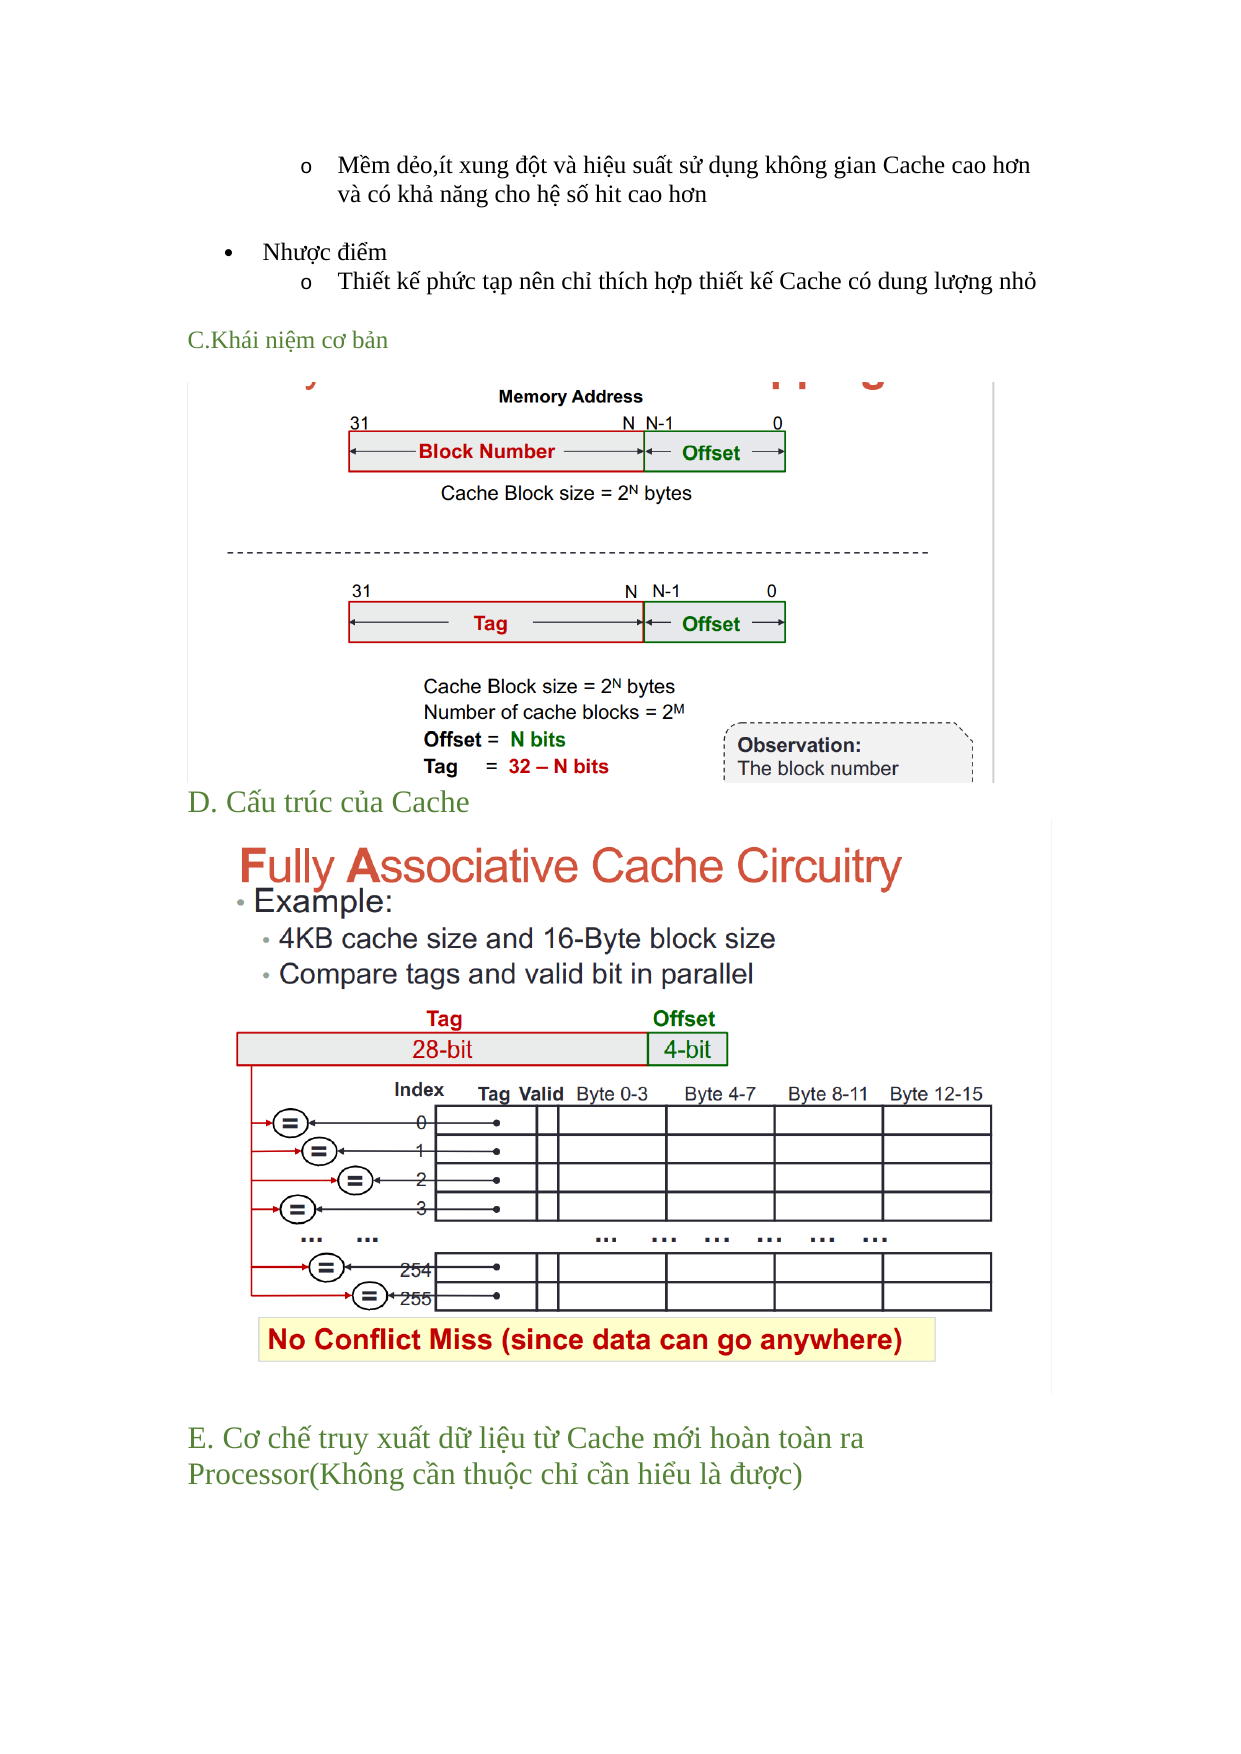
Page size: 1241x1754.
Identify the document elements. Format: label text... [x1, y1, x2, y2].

text C.Khái niệm cơ bản [187, 325, 1053, 354]
list Mềm dẻo,ít xung đột và hiệu suất sử dụng không gian Cache cao hơn và có khả năng cho hệ số hit cao hơn [300, 150, 1053, 208]
list Cấu trúc của Cache [187, 783, 1053, 819]
list Cơ chế truy xuất dữ liệu từ Cache mới hoàn toàn ra Processor(Không cần thuộc chỉ cần hiểu là được) [187, 1419, 1053, 1491]
picture [187, 382, 995, 783]
picture [187, 818, 1052, 1395]
list Nhược điểm [225, 237, 1053, 266]
list Thiết kế phức tạp nên chỉ thích hợp thiết kế Cache có dung lượng nhỏ [300, 266, 1053, 296]
